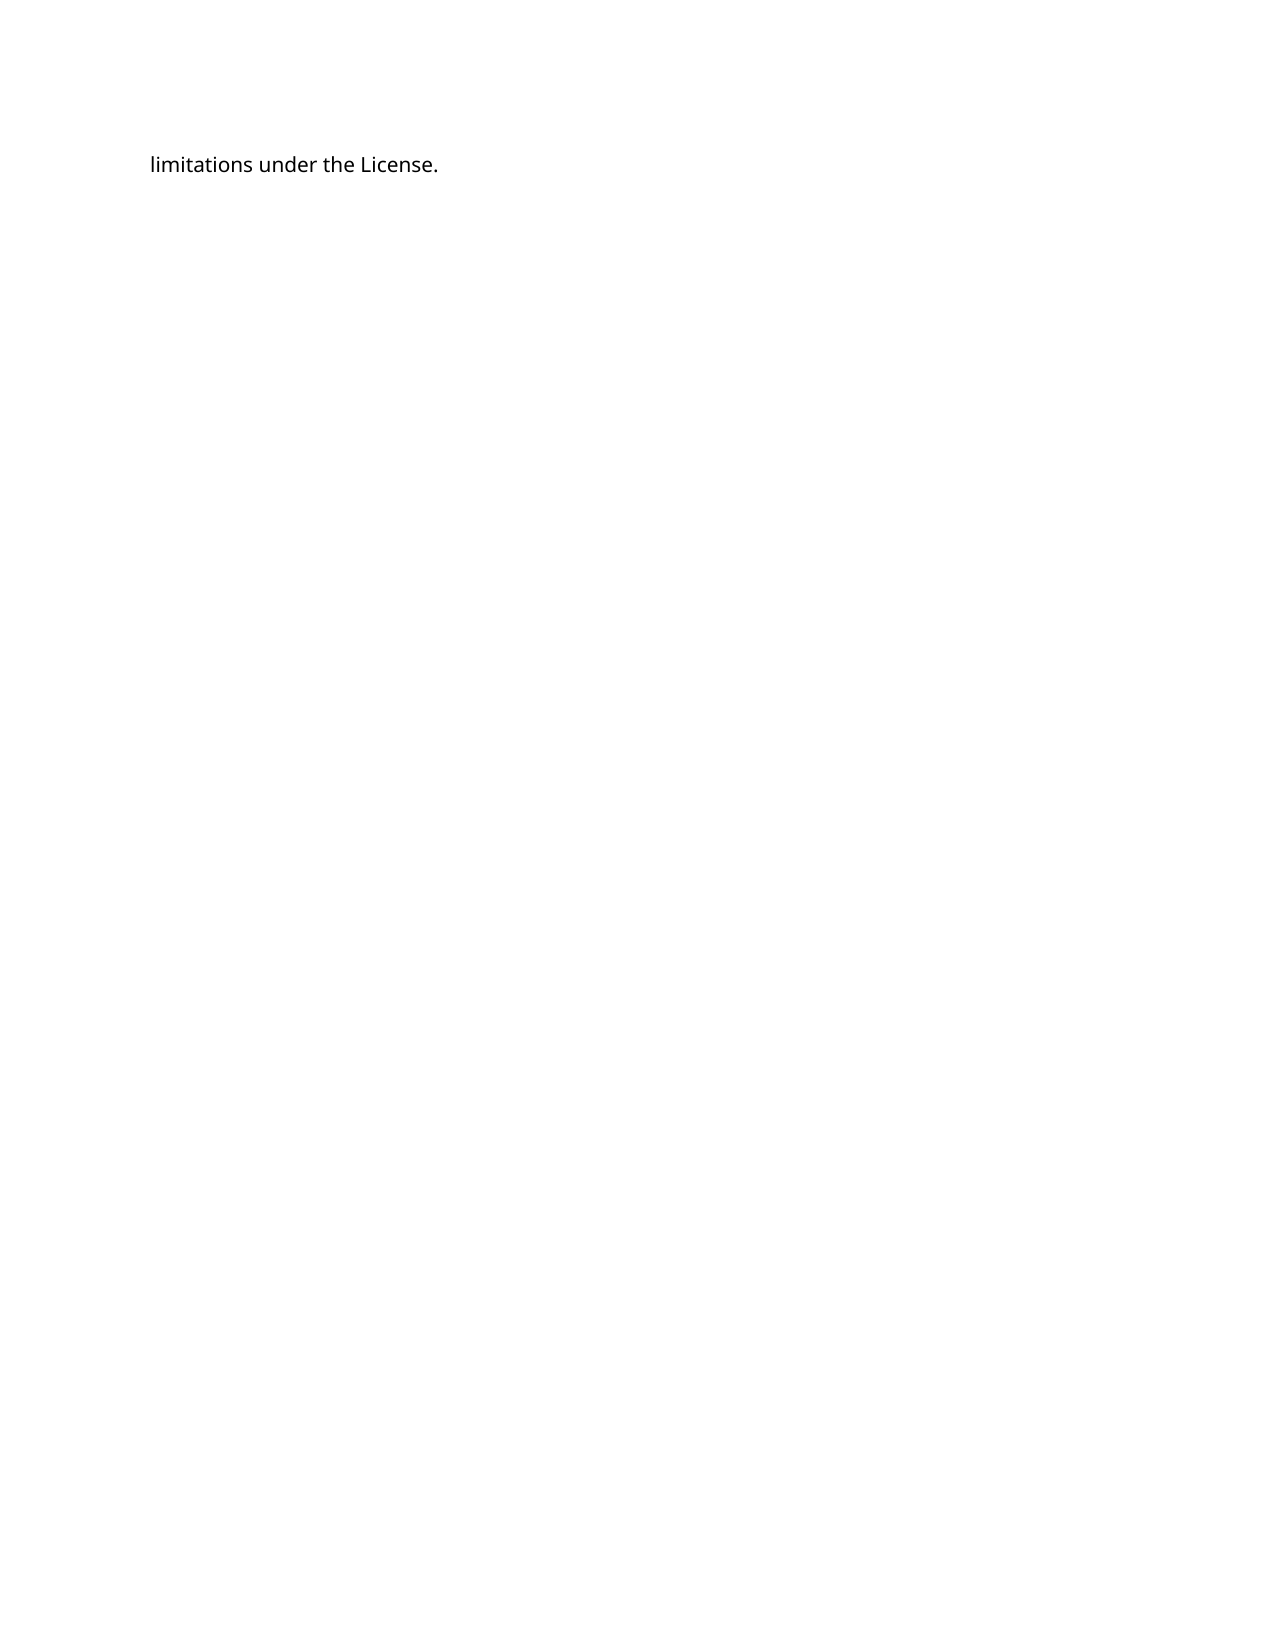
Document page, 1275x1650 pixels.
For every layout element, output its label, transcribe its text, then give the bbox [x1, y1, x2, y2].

text limitations under the License. [150, 150, 1125, 178]
